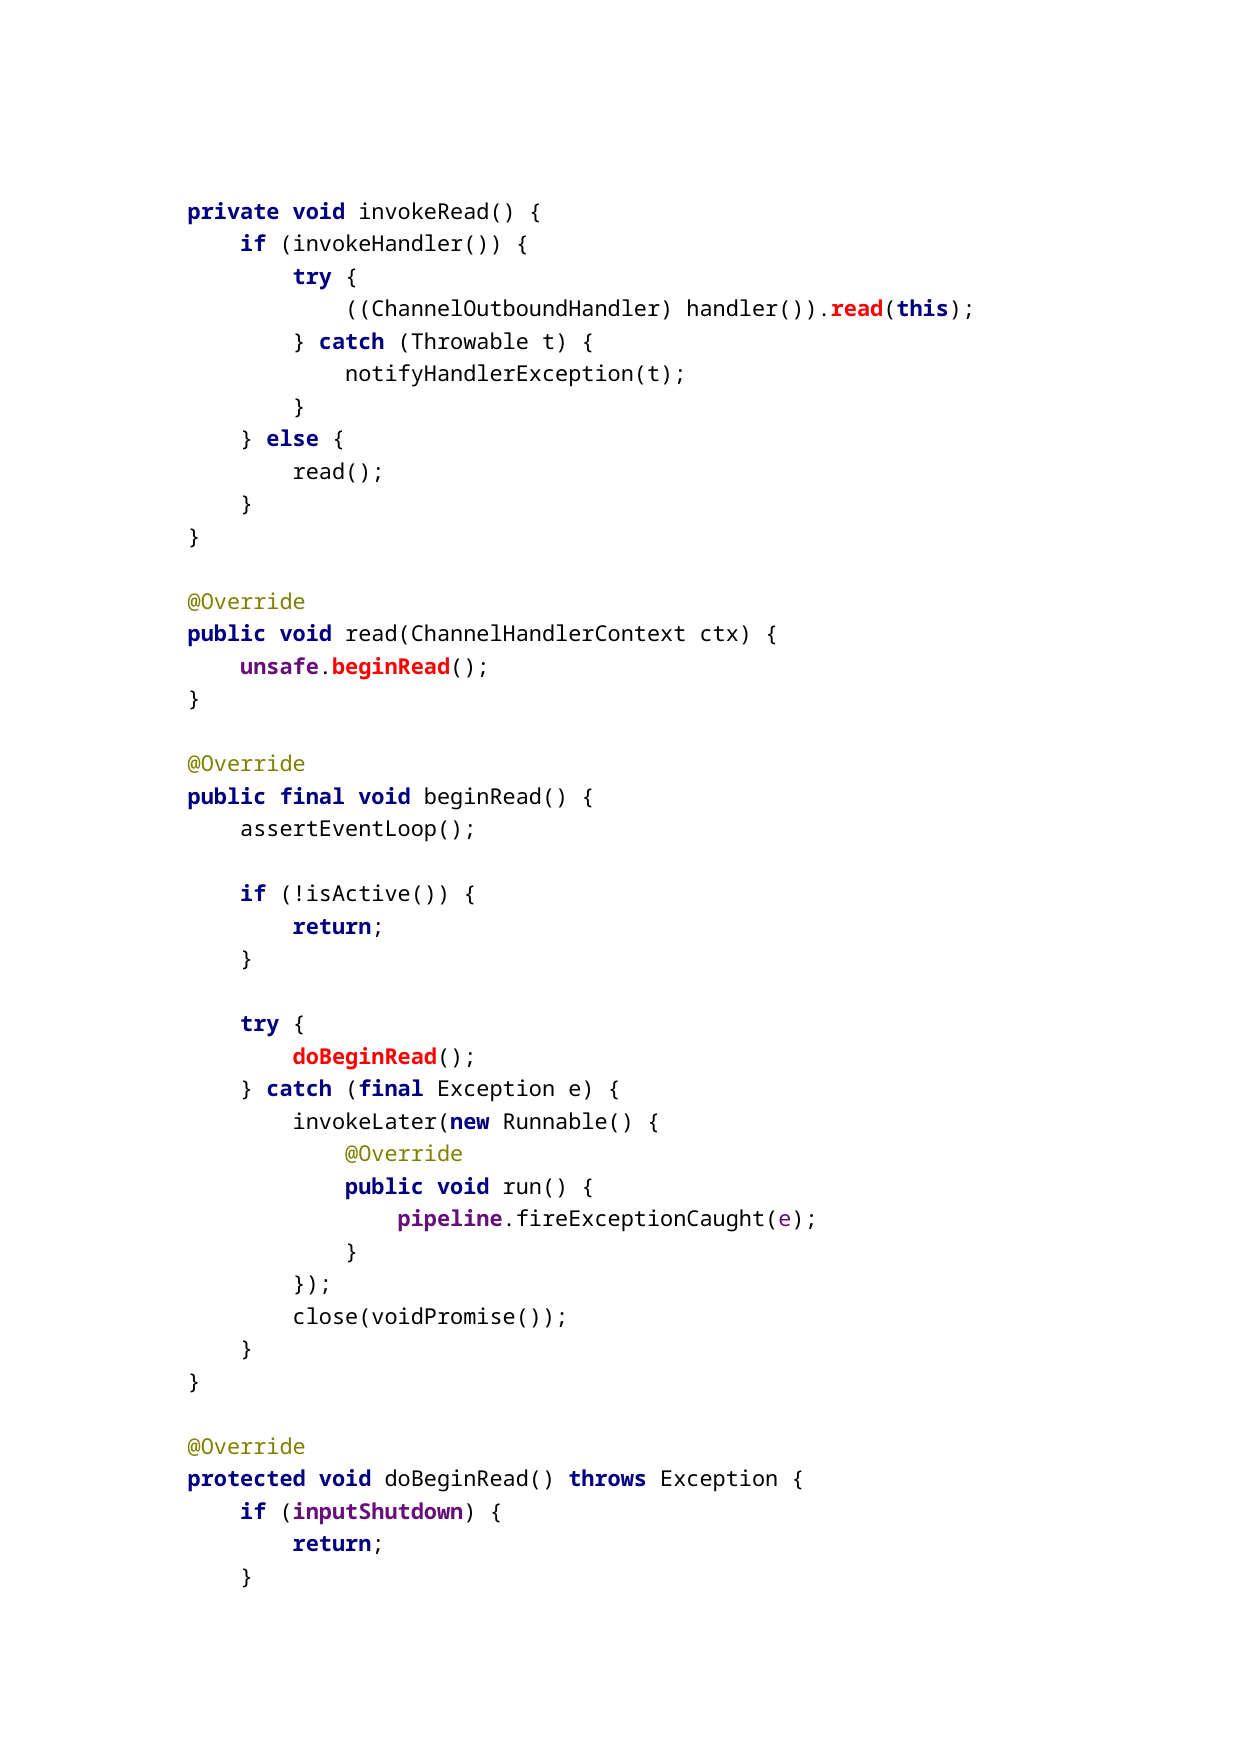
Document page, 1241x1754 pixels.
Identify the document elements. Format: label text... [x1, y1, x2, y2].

text @Override public final void beginRead() { assertEventLoop(); if (!isActive()) { return; } try { doBeginRead(); } catch (final Exception e) { invokeLater(new Runnable() { @Override public void run() { pipeline.fireExceptionCaught(e); } }); close(voidPromise()); } } [187, 747, 1053, 1397]
text @Override protected void doBeginRead() throws Exception { if (inputShutdown) { return; } super.doBeginRead(); } [187, 1429, 1053, 1592]
text @Override public void read(ChannelHandlerContext ctx) { unsafe.beginRead(); } [187, 584, 1053, 714]
text private void invokeRead() { if (invokeHandler()) { try { ((ChannelOutboundHandler) handler()).read(this); } catch (Throwable t) { notifyHandlerException(t); } } else { read(); } } [187, 194, 1053, 552]
